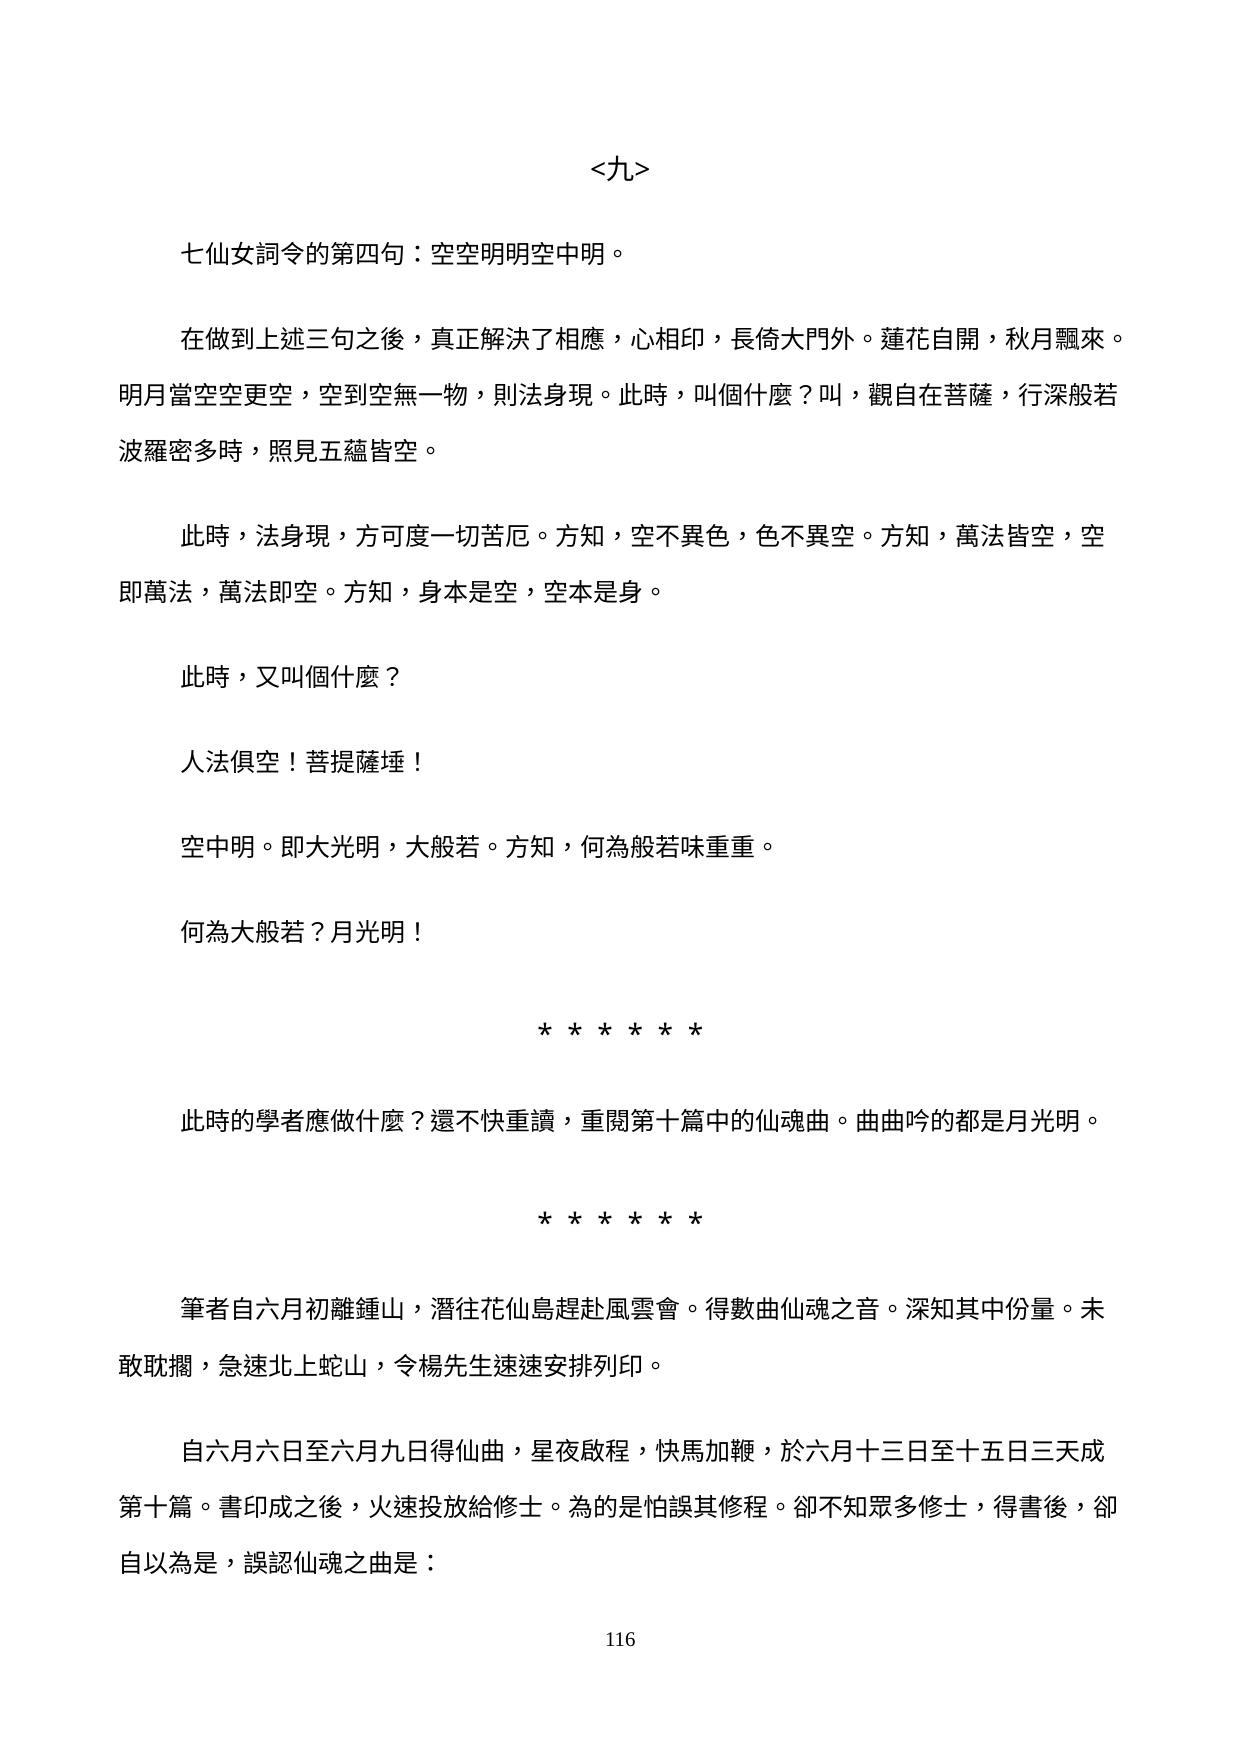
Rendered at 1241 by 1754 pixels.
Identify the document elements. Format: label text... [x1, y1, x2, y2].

text 七仙女詞令的第四句：空空明明空中明。 [118, 234, 1122, 271]
text 此時，又叫個什麼？ [118, 657, 1122, 694]
text * * * * * * [118, 1185, 1122, 1260]
text 筆者自六月初離鍾山，潛往花仙島趕赴風雲會。得數曲仙魂之音。深知其中份量。未敢耽擱，急速北上蛇山，令楊先生速速安排列印。 [118, 1289, 1122, 1383]
text * * * * * * [118, 996, 1122, 1071]
text 在做到上述三句之後，真正解決了相應，心相印，長倚大門外。蓮花自開，秋月飄來。明月當空空更空，空到空無一物，則法身現。此時，叫個什麼？叫，觀自在菩薩，行深般若波羅密多時，照見五蘊皆空。 [118, 319, 1122, 469]
text 此時，法身現，方可度一切苦厄。方知，空不異色，色不異空。方知，萬法皆空，空即萬法，萬法即空。方知，身本是空，空本是身。 [118, 516, 1122, 610]
text 空中明。即大光明，大般若。方知，何為般若味重重。 [118, 827, 1122, 864]
text <九> [118, 130, 1122, 205]
text 何為大般若？月光明！ [118, 911, 1122, 949]
text 人法俱空！菩提薩埵！ [118, 742, 1122, 779]
text 自六月六日至六月九日得仙曲，星夜啟程，快馬加鞭，於六月十三日至十五日三天成第十篇。書印成之後，火速投放給修士。為的是怕誤其修程。卻不知眾多修士，得書後，卻自以為是，誤認仙魂之曲是： [118, 1430, 1122, 1580]
text 此時的學者應做什麼？還不快重讀，重閱第十篇中的仙魂曲。曲曲吟的都是月光明。 [118, 1100, 1122, 1138]
